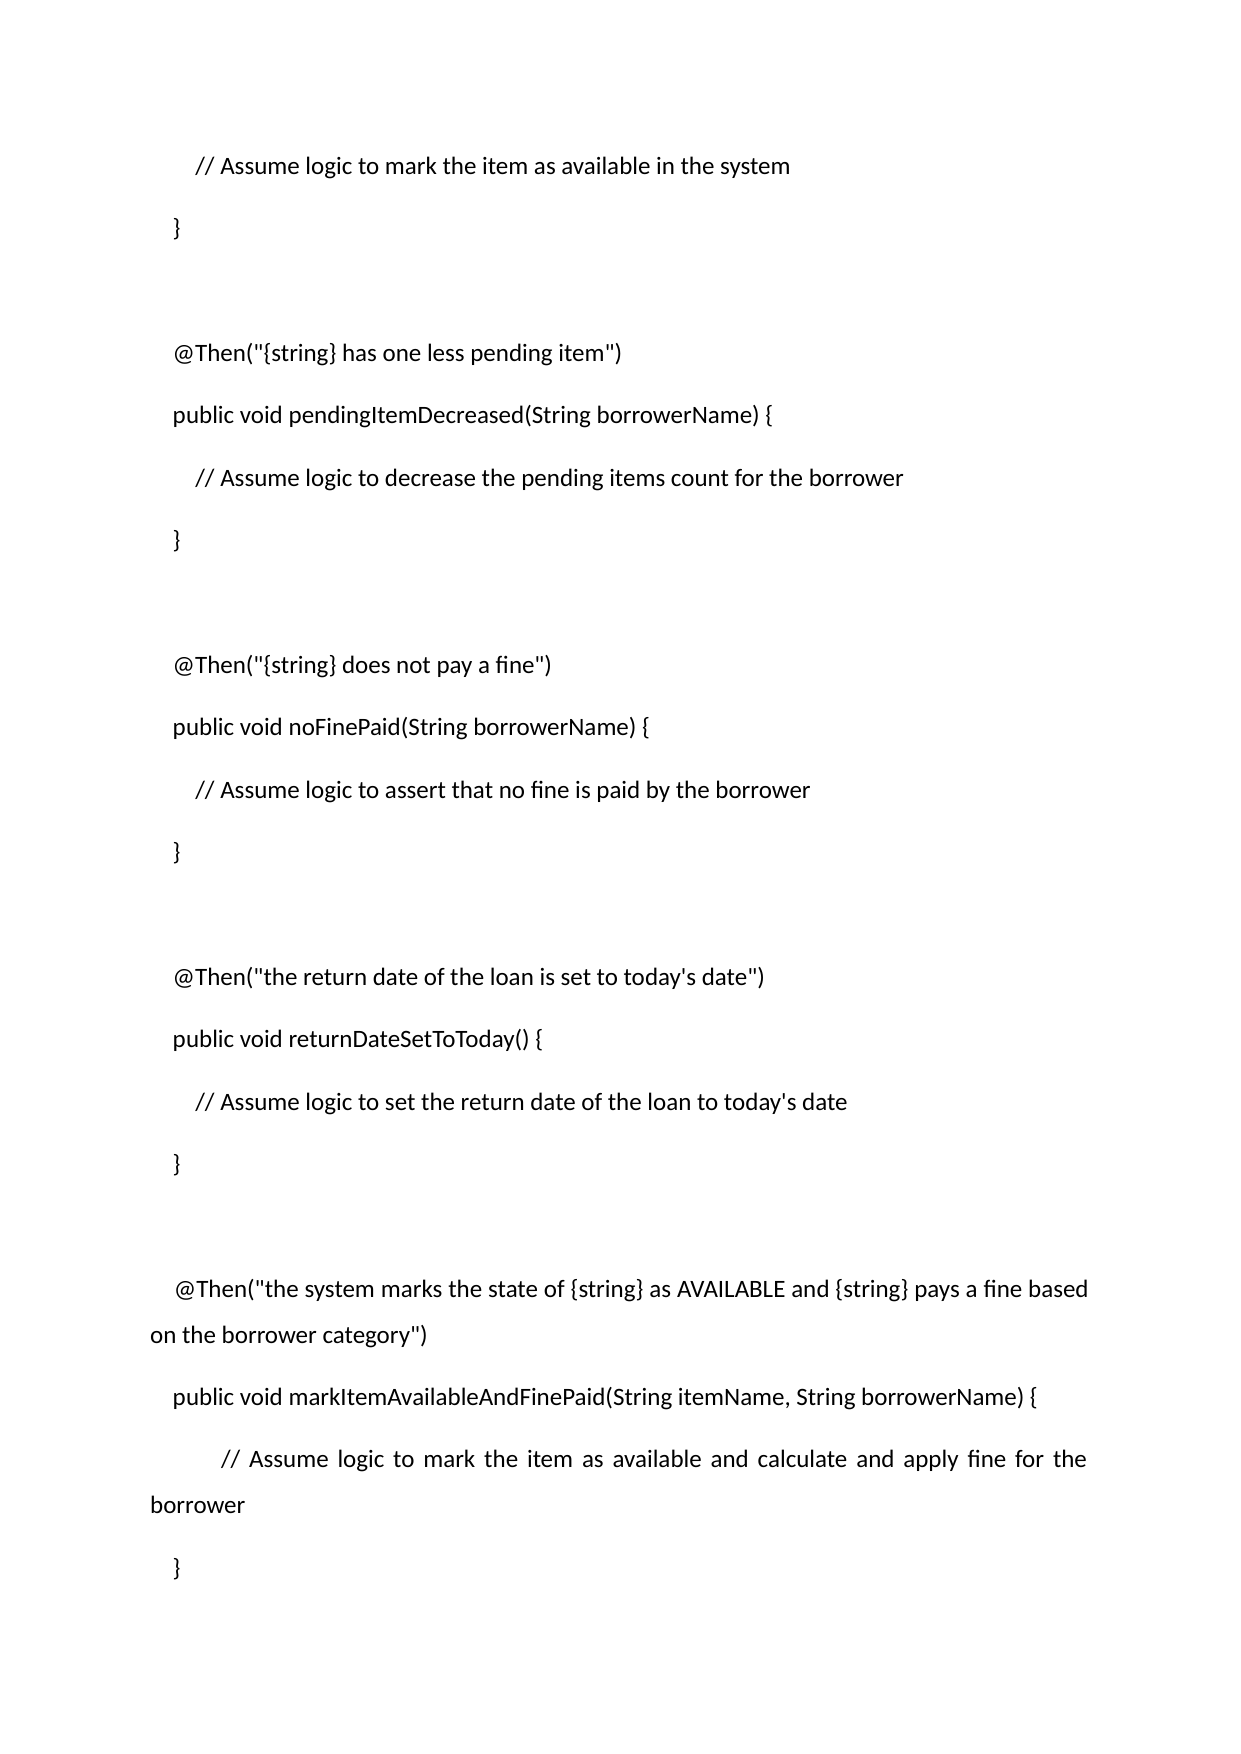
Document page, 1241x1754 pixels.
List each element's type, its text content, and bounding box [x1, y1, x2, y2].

text @Then("{string} does not pay a fine") [150, 649, 1090, 680]
text @Then("the system marks the state of {string} as AVAILABLE and {string} pays a fine based on the borrower category") [150, 1273, 1090, 1349]
text @Then("{string} has one less pending item") [150, 337, 1090, 368]
text public void noFinePaid(String borrowerName) { [150, 712, 1090, 742]
text } [150, 1148, 1090, 1179]
text public void markItemAvailableAndFinePaid(String itemName, String borrowerName) { [150, 1381, 1090, 1412]
text // Assume logic to decrease the pending items count for the borrower [150, 462, 1090, 492]
text // Assume logic to mark the item as available and calculate and apply fine for the borrower [150, 1444, 1090, 1520]
text // Assume logic to assert that no fine is paid by the borrower [150, 774, 1090, 804]
text public void pendingItemDecreased(String borrowerName) { [150, 399, 1090, 430]
text // Assume logic to set the return date of the loan to today's date [150, 1086, 1090, 1116]
text } [150, 1552, 1090, 1582]
text } [150, 836, 1090, 867]
text public void returnDateSetToToday() { [150, 1023, 1090, 1054]
text @Then("the return date of the loan is set to today's date") [150, 961, 1090, 992]
text } [150, 212, 1090, 243]
text // Assume logic to mark the item as available in the system [150, 150, 1090, 181]
text } [150, 524, 1090, 555]
